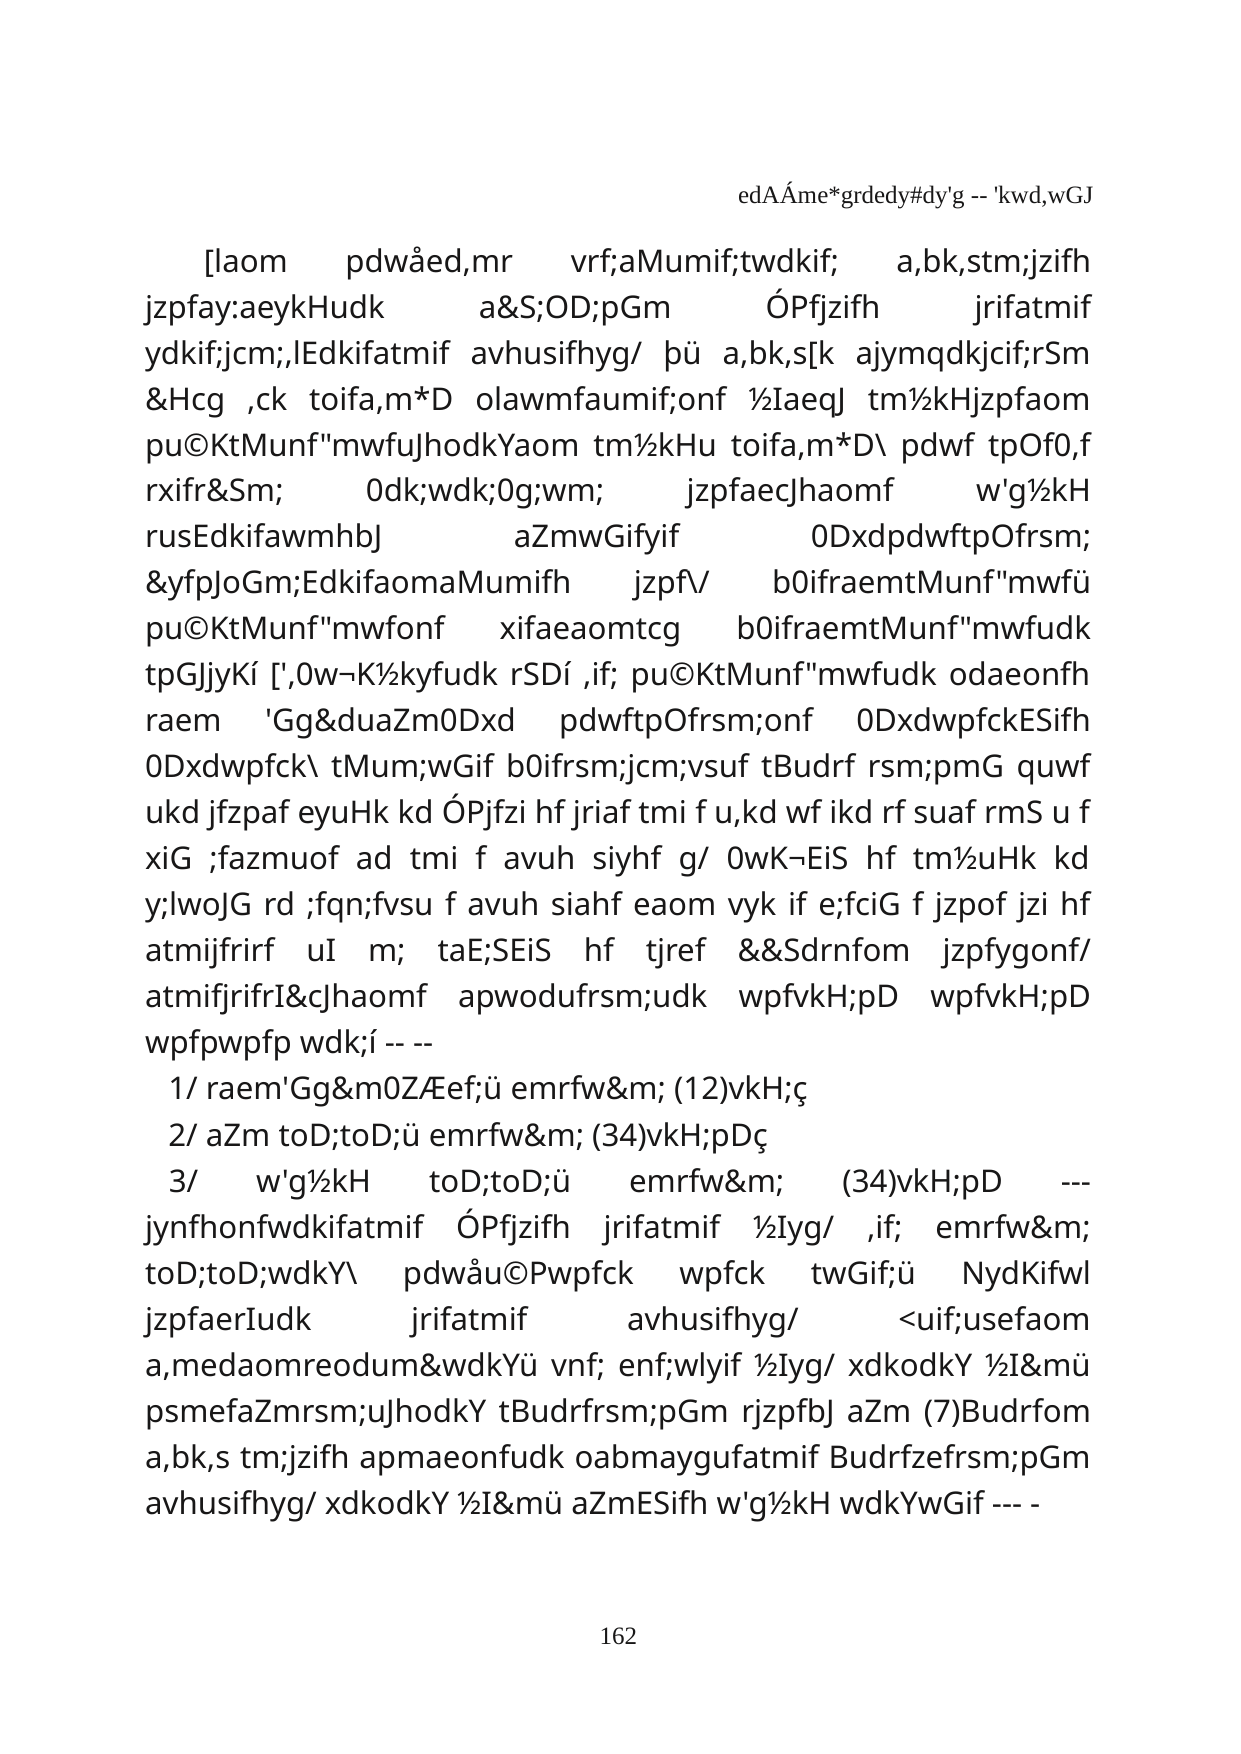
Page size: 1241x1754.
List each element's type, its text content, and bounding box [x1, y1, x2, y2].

text 1/ raem'Gg&m0ZÆef;ü emrfw&m; (12)vkH;ç [168, 1066, 1091, 1109]
text 2/ aZm toD;toD;ü emrfw&m; (34)vkH;pDç [168, 1113, 1091, 1155]
text 3/ w'g½kH toD;toD;ü emrfw&m; (34)vkH;pD --- jynfhonfwdkifatmif ÓPfjzifh jrifatmif ½Iyg/ ,if; emrfw&m; toD;toD;wdkY\ pdwåu©Pwpfck wpfck twGif;ü NydKifwl jzpfaerIudk jrifatmif avhusifhyg/ <uif;usefaom a,medaomreodum&wdkYü vnf; enf;wlyif ½Iyg/ xdkodkY ½I&mü psmefaZmrsm;uJhodkY tBudrfrsm;pGm rjzpfbJ aZm (7)Budrfom a,bk,s tm;jzifh apmaeonfudk oabmaygufatmif Budrfzefrsm;pGm avhusifhyg/ xdkodkY ½I&mü aZmESifh w'g½kH wdkYwGif --- - [145, 1159, 1091, 1523]
text [laom pdwåed,mr vrf;aMumif;twdkif; a,bk,stm;jzifh jzpfay:aeykHudk a&S;OD;pGm ÓPfjzifh jrifatmif ydkif;jcm;,lEdkifatmif avhusifhyg/ þü a,bk,s[k ajymqdkjcif;rSm &Hcg ,ck toifa,m*D olawmfaumif;onf ½IaeqJ tm½kHjzpfaom pu©KtMunf"mwfuJhodkYaom tm½kHu toifa,m*D\ pdwf tpOf0,f rxifr&Sm; 0dk;wdk;0g;wm; jzpfaecJhaomf w'g½kH rusEdkifawmhbJ aZmwGifyif 0DxdpdwftpOfrsm; &yfpJoGm;EdkifaomaMumifh jzpf\/ b0ifraemtMunf"mwfü pu©KtMunf"mwfonf xifaeaomtcg b0ifraemtMunf"mwfudk tpGJjyKí [',0w¬K½kyfudk rSDí ,if; pu©KtMunf"mwfudk odaeonfh raem 'Gg&duaZm0Dxd pdwftpOfrsm;onf 0DxdwpfckESifh 0Dxdwpfck\ tMum;wGif b0ifrsm;jcm;vsuf tBudrf rsm;pmG quwf ukd jfzpaf eyuHk kd ÓPjfzi hf jriaf tmi f u,kd wf ikd rf suaf rmS u f xiG ;fazmuof ad tmi f avuh siyhf g/ 0wK¬EiS hf tm½uHk kd y;lwoJG rd ;fqn;fvsu f avuh siahf eaom vyk if e;fciG f jzpof jzi hf atmijfrirf uI m; taE;SEiS hf tjref &&Sdrnfom jzpfygonf/ atmifjrifrI&cJhaomf apwodufrsm;udk wpfvkH;pD wpfvkH;pD wpfpwpfp wdk;í -- -- [145, 239, 1091, 1062]
